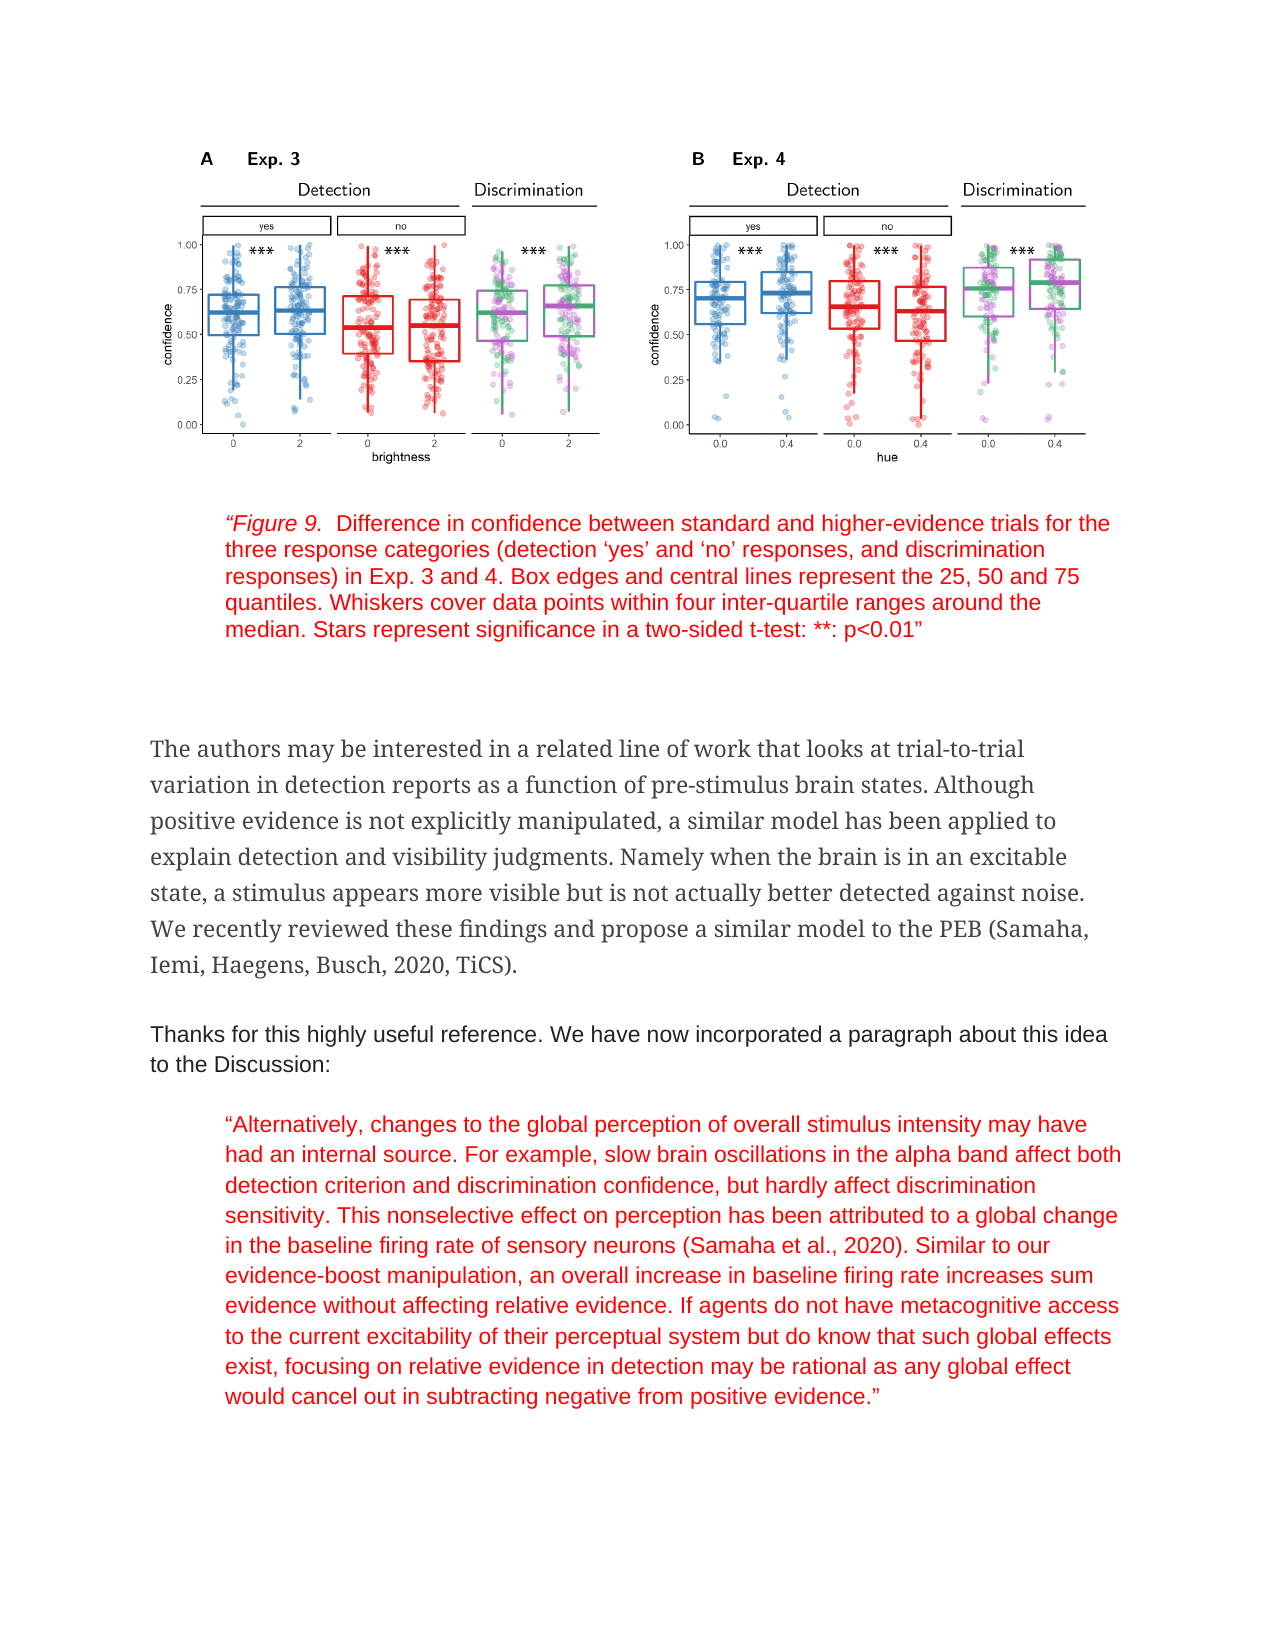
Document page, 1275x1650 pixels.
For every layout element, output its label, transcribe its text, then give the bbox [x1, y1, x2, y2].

text “Alternatively, changes to the global perception of overall stimulus intensity may have had an internal source. For example, slow brain oscillations in the alpha band affect both detection criterion and discrimination confidence, but hardly affect discrimination sensitivity. This nonselective effect on perception has been attributed to a global change in the baseline firing rate of sensory neurons (Samaha et al., 2020). Similar to our evidence-boost manipulation, an overall increase in baseline firing rate increases sum evidence without affecting relative evidence. If agents do not have metacognitive access to the current excitability of their perceptual system but do know that such global effects exist, focusing on relative evidence in detection may be rational as any global effect would cancel out in subtracting negative from positive evidence.” [225, 1111, 1125, 1409]
text “Figure 9. Difference in confidence between standard and higher-evidence trials for the three response categories (detection ‘yes’ and ‘no’ responses, and discrimination responses) in Exp. 3 and 4. Box edges and central lines represent the 25, 50 and 75 quantiles. Whiskers cover data points within four inter-quartile ranges around the median. Stars represent significance in a two-sided t-test: **: p<0.01” [922, 510, 1125, 642]
text The authors may be interested in a related line of work that looks at trial-to-trial variation in detection reports as a function of pre-stimulus brain states. Although positive evidence is not explicitly manipulated, a similar model has been applied to explain detection and visibility judgments. Namely when the brain is in an excitable state, a stimulus appears more visible but is not actually better detected against noise. We recently reviewed these findings and propose a similar model to the PEB (Samaha, Iemi, Haegens, Busch, 2020, TiCS). [150, 733, 1125, 980]
picture [150, 150, 1125, 482]
text Thanks for this highly useful reference. We have now incorporated a paragraph about this idea to the Discussion: [150, 1021, 1125, 1077]
